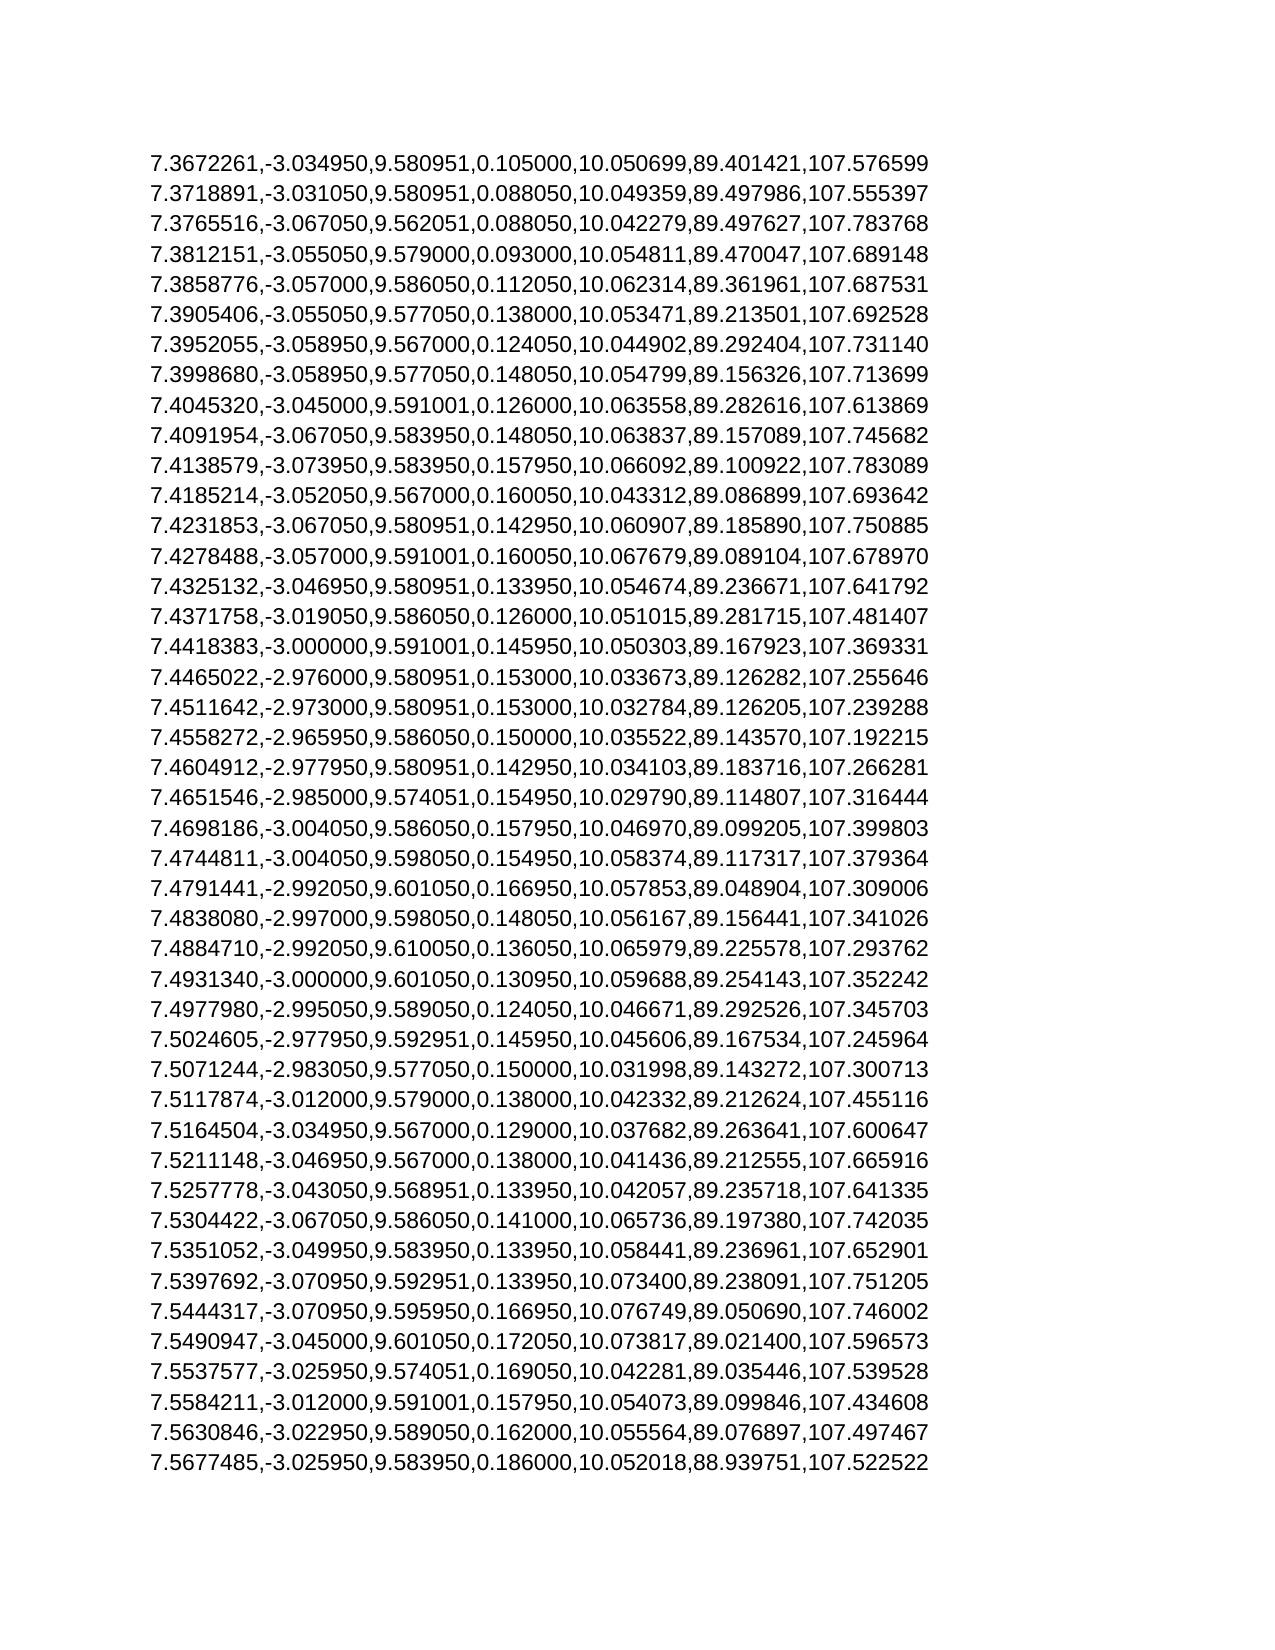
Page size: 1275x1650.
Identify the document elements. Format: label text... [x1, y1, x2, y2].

text 7.5351052,-3.049950,9.583950,0.133950,10.058441,89.236961,107.652901 [150, 1237, 1125, 1264]
text 7.4931340,-3.000000,9.601050,0.130950,10.059688,89.254143,107.352242 [150, 966, 1125, 992]
text 7.3905406,-3.055050,9.577050,0.138000,10.053471,89.213501,107.692528 [150, 301, 1125, 327]
text 7.4418383,-3.000000,9.591001,0.145950,10.050303,89.167923,107.369331 [150, 633, 1125, 660]
text 7.5257778,-3.043050,9.568951,0.133950,10.042057,89.235718,107.641335 [150, 1177, 1125, 1203]
text 7.3952055,-3.058950,9.567000,0.124050,10.044902,89.292404,107.731140 [150, 331, 1125, 358]
text 7.4325132,-3.046950,9.580951,0.133950,10.054674,89.236671,107.641792 [150, 573, 1125, 599]
text 7.4791441,-2.992050,9.601050,0.166950,10.057853,89.048904,107.309006 [150, 875, 1125, 901]
text 7.4744811,-3.004050,9.598050,0.154950,10.058374,89.117317,107.379364 [150, 845, 1125, 871]
text 7.4511642,-2.973000,9.580951,0.153000,10.032784,89.126205,107.239288 [150, 694, 1125, 720]
text 7.4884710,-2.992050,9.610050,0.136050,10.065979,89.225578,107.293762 [150, 935, 1125, 962]
text 7.5490947,-3.045000,9.601050,0.172050,10.073817,89.021400,107.596573 [150, 1328, 1125, 1354]
text 7.5211148,-3.046950,9.567000,0.138000,10.041436,89.212555,107.665916 [150, 1147, 1125, 1173]
text 7.3672261,-3.034950,9.580951,0.105000,10.050699,89.401421,107.576599 [150, 150, 1125, 176]
text 7.5537577,-3.025950,9.574051,0.169050,10.042281,89.035446,107.539528 [150, 1358, 1125, 1385]
text 7.4977980,-2.995050,9.589050,0.124050,10.046671,89.292526,107.345703 [150, 996, 1125, 1022]
text 7.4278488,-3.057000,9.591001,0.160050,10.067679,89.089104,107.678970 [150, 543, 1125, 569]
text 7.4558272,-2.965950,9.586050,0.150000,10.035522,89.143570,107.192215 [150, 724, 1125, 750]
text 7.4371758,-3.019050,9.586050,0.126000,10.051015,89.281715,107.481407 [150, 603, 1125, 629]
text 7.3998680,-3.058950,9.577050,0.148050,10.054799,89.156326,107.713699 [150, 361, 1125, 388]
text 7.5304422,-3.067050,9.586050,0.141000,10.065736,89.197380,107.742035 [150, 1207, 1125, 1234]
text 7.4138579,-3.073950,9.583950,0.157950,10.066092,89.100922,107.783089 [150, 452, 1125, 478]
text 7.3812151,-3.055050,9.579000,0.093000,10.054811,89.470047,107.689148 [150, 241, 1125, 267]
text 7.3765516,-3.067050,9.562051,0.088050,10.042279,89.497627,107.783768 [150, 210, 1125, 237]
text 7.3858776,-3.057000,9.586050,0.112050,10.062314,89.361961,107.687531 [150, 271, 1125, 297]
text 7.4838080,-2.997000,9.598050,0.148050,10.056167,89.156441,107.341026 [150, 905, 1125, 932]
text 7.5630846,-3.022950,9.589050,0.162000,10.055564,89.076897,107.497467 [150, 1419, 1125, 1445]
text 7.4604912,-2.977950,9.580951,0.142950,10.034103,89.183716,107.266281 [150, 754, 1125, 781]
text 7.4465022,-2.976000,9.580951,0.153000,10.033673,89.126282,107.255646 [150, 663, 1125, 690]
text 7.3718891,-3.031050,9.580951,0.088050,10.049359,89.497986,107.555397 [150, 180, 1125, 207]
text 7.5444317,-3.070950,9.595950,0.166950,10.076749,89.050690,107.746002 [150, 1298, 1125, 1324]
text 7.5584211,-3.012000,9.591001,0.157950,10.054073,89.099846,107.434608 [150, 1388, 1125, 1415]
text 7.5071244,-2.983050,9.577050,0.150000,10.031998,89.143272,107.300713 [150, 1056, 1125, 1083]
text 7.5117874,-3.012000,9.579000,0.138000,10.042332,89.212624,107.455116 [150, 1086, 1125, 1113]
text 7.4045320,-3.045000,9.591001,0.126000,10.063558,89.282616,107.613869 [150, 392, 1125, 418]
text 7.5024605,-2.977950,9.592951,0.145950,10.045606,89.167534,107.245964 [150, 1026, 1125, 1052]
text 7.5677485,-3.025950,9.583950,0.186000,10.052018,88.939751,107.522522 [150, 1449, 1125, 1475]
text 7.4231853,-3.067050,9.580951,0.142950,10.060907,89.185890,107.750885 [150, 512, 1125, 539]
text 7.4651546,-2.985000,9.574051,0.154950,10.029790,89.114807,107.316444 [150, 784, 1125, 811]
text 7.5164504,-3.034950,9.567000,0.129000,10.037682,89.263641,107.600647 [150, 1117, 1125, 1143]
text 7.4185214,-3.052050,9.567000,0.160050,10.043312,89.086899,107.693642 [150, 482, 1125, 509]
text 7.4091954,-3.067050,9.583950,0.148050,10.063837,89.157089,107.745682 [150, 422, 1125, 448]
text 7.4698186,-3.004050,9.586050,0.157950,10.046970,89.099205,107.399803 [150, 814, 1125, 841]
text 7.5397692,-3.070950,9.592951,0.133950,10.073400,89.238091,107.751205 [150, 1268, 1125, 1294]
